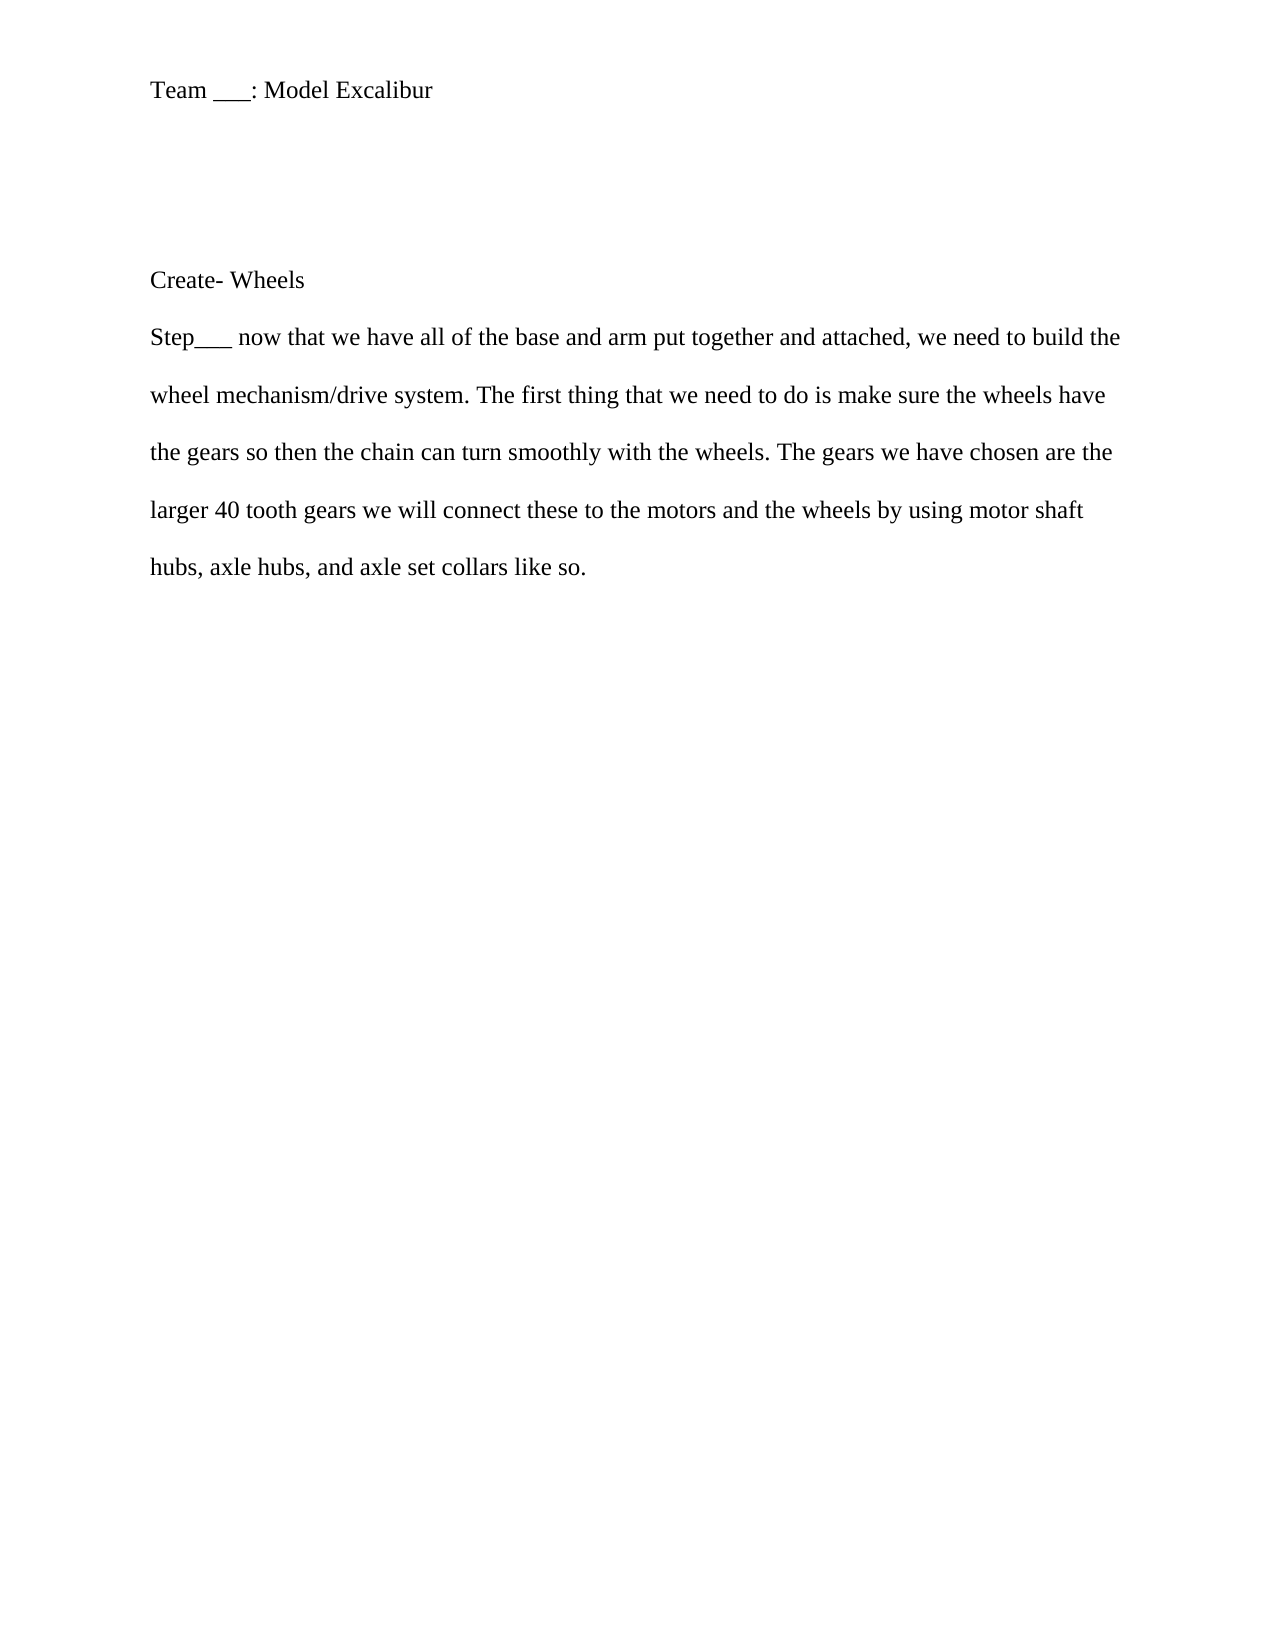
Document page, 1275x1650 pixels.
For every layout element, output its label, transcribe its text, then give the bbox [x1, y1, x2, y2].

text Create- Wheels [150, 265, 1125, 294]
text Step___ now that we have all of the base and arm put together and attached, we need to build the wheel mechanism/drive system. The first thing that we need to do is make sure the wheels have the gears so then the chain can turn smoothly with the wheels. The gears we have chosen are the larger 40 tooth gears we will connect these to the motors and the wheels by using motor shaft hubs, axle hubs, and axle set collars like so. [150, 322, 1125, 581]
